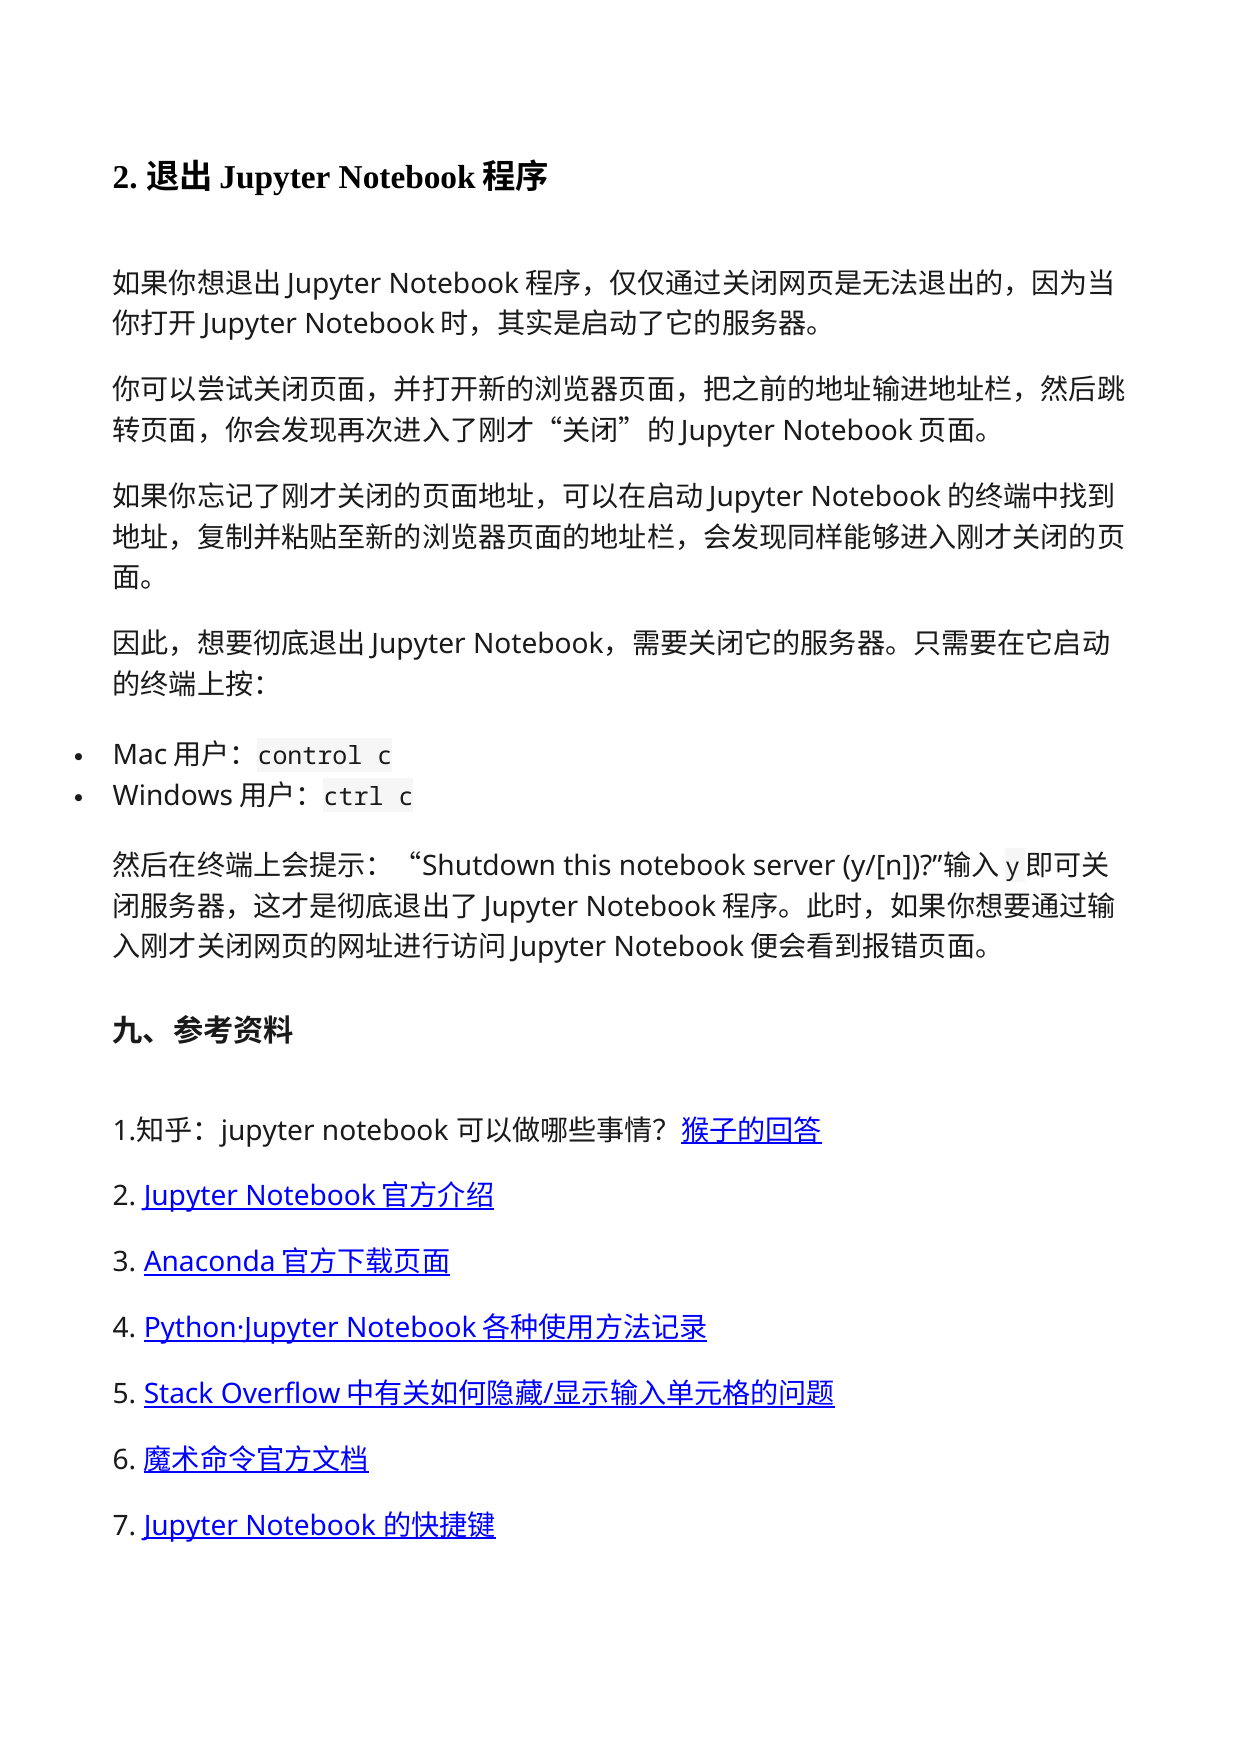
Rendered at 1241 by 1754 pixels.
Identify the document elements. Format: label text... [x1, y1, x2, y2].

subtitle 2. 退出Jupyter Notebook程序 [112, 150, 1128, 198]
text 如果你想退出Jupyter Notebook程序，仅仅通过关闭网页是无法退出的，因为当你打开Jupyter Notebook时，其实是启动了它的服务器。 [112, 260, 1128, 342]
text 2. Jupyter Notebook官方介绍 [112, 1173, 1128, 1214]
text 6. 魔术命令官方文档 [112, 1436, 1128, 1477]
text 3. Anaconda官方下载页面 [112, 1239, 1128, 1280]
text 1.知乎：jupyter notebook 可以做哪些事情？猴子的回答 [112, 1107, 1128, 1148]
text 4. Python·Jupyter Notebook各种使用方法记录 [112, 1305, 1128, 1346]
list Windows用户：ctrl c [75, 772, 1128, 813]
list Mac用户：control c [75, 732, 1128, 772]
text 如果你忘记了刚才关闭的页面地址，可以在启动Jupyter Notebook的终端中找到地址，复制并粘贴至新的浏览器页面的地址栏，会发现同样能够进入刚才关闭的页面。 [112, 474, 1128, 596]
text 7. Jupyter Notebook 的快捷键 [112, 1502, 1128, 1543]
text 然后在终端上会提示：“Shutdown this notebook server (y/[n])?”输入y即可关闭服务器，这才是彻底退出了Jupyter Notebook程序。此时，如果你想要通过输入刚才关闭网页的网址进行访问Jupyter Notebook便会看到报错页面。 [112, 842, 1128, 965]
text 因此，想要彻底退出Jupyter Notebook，需要关闭它的服务器。只需要在它启动的终端上按： [112, 621, 1128, 702]
text 你可以尝试关闭页面，并打开新的浏览器页面，把之前的地址输进地址栏，然后跳转页面，你会发现再次进入了刚才“关闭”的Jupyter Notebook页面。 [112, 367, 1128, 449]
text 5. Stack Overflow中有关如何隐藏/显示输入单元格的问题 [112, 1371, 1128, 1411]
subtitle 九、参考资料 [112, 1007, 1128, 1050]
